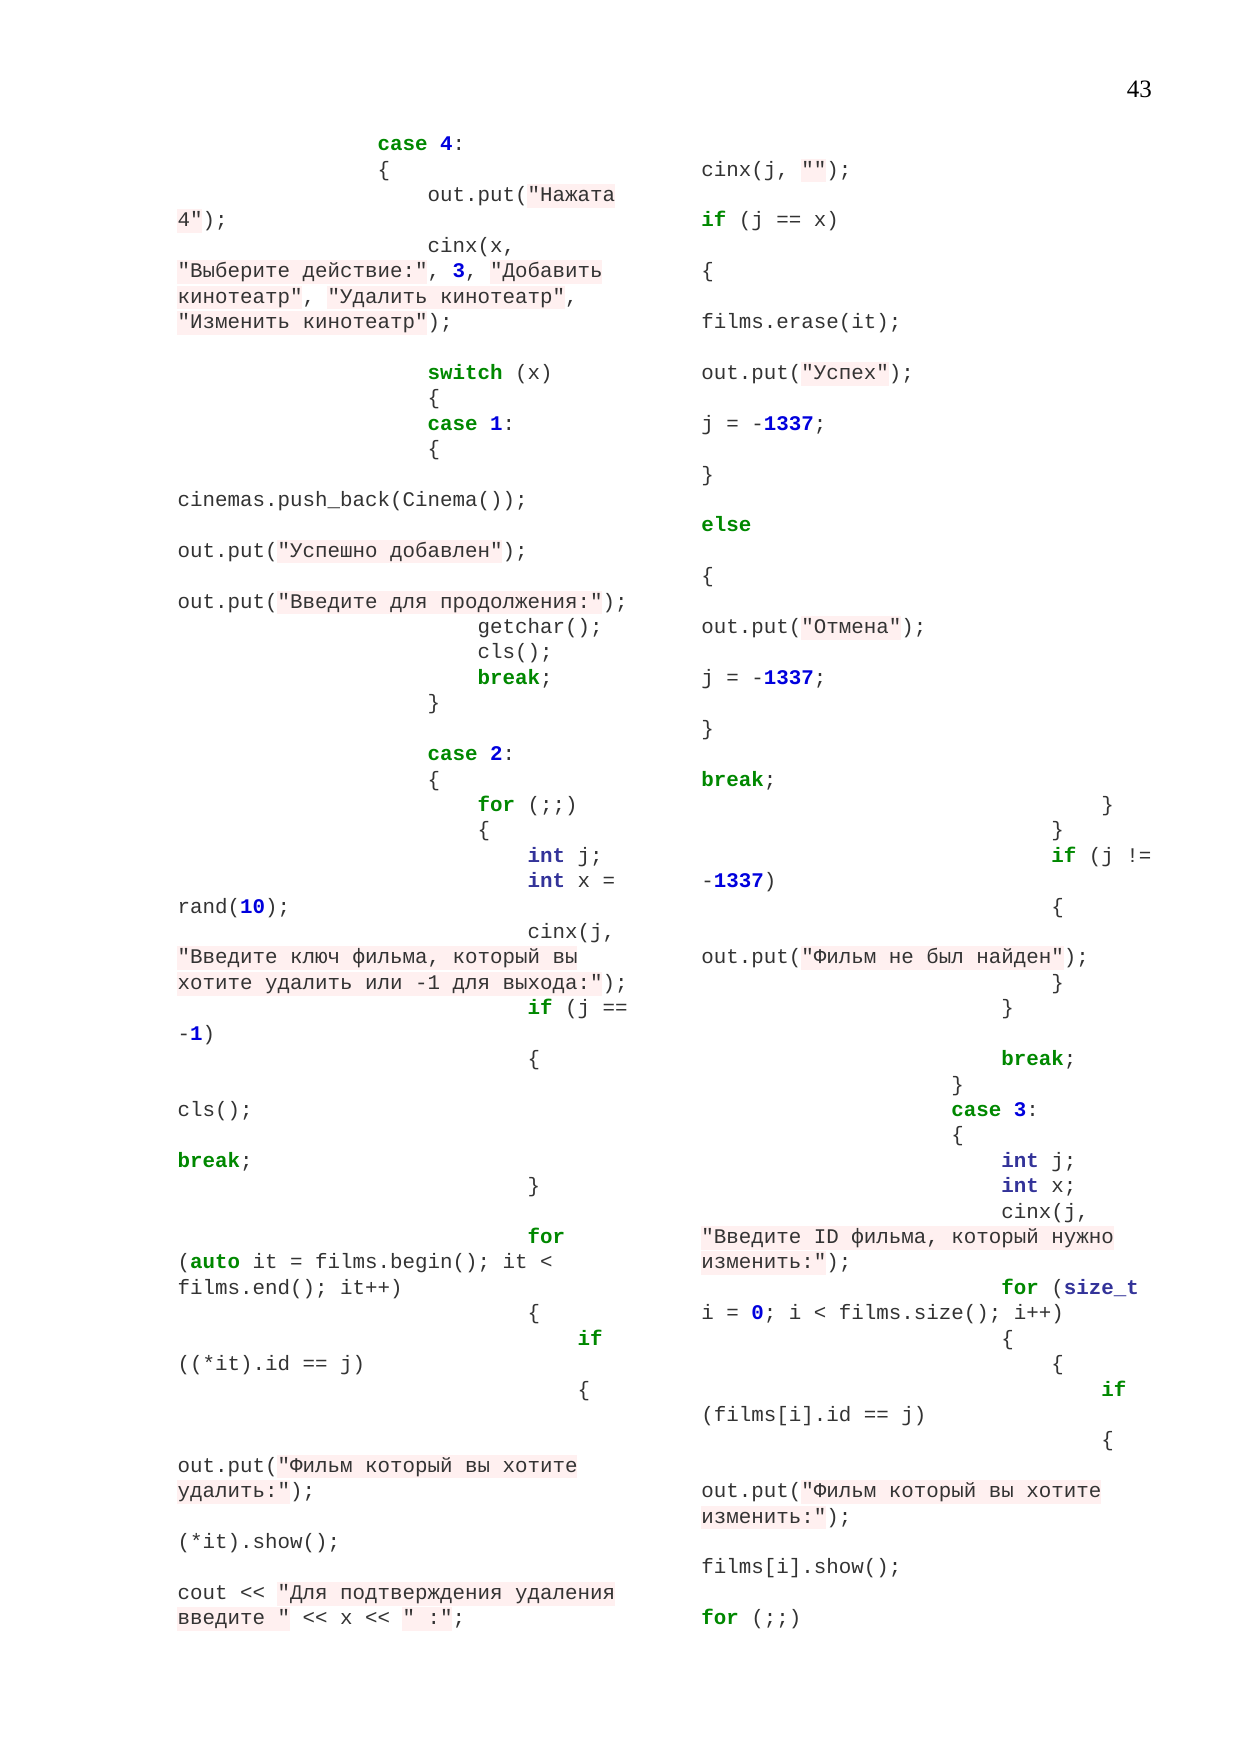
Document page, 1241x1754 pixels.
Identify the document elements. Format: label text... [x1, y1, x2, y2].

text { [177, 436, 627, 462]
text cout << "Для подтверждения удаления введите " << x << " :"; [177, 1555, 627, 1631]
text cinx(j, ""); [701, 131, 1152, 182]
text int x; [701, 1173, 1152, 1199]
text { [701, 1351, 1152, 1377]
text out.put("Нажата 4"); [177, 182, 627, 233]
text out.put("Успех"); [701, 335, 1152, 386]
text break; [177, 1123, 627, 1173]
text j = -1337; [701, 640, 1152, 691]
text out.put("Успешно добавлен"); [177, 513, 627, 563]
text { [701, 1326, 1152, 1351]
text { [701, 538, 1152, 589]
text } [177, 1173, 627, 1199]
text out.put("Фильм который вы хотите удалить:"); [177, 1428, 627, 1504]
text if (j == -1) [177, 996, 627, 1046]
text break; [701, 1046, 1152, 1072]
text { [177, 818, 627, 843]
text { [177, 386, 627, 411]
text { [701, 1428, 1152, 1453]
text case 2: [177, 741, 627, 767]
text getchar(); [177, 614, 627, 640]
text int x = rand(10); [177, 868, 627, 919]
text cinx(x, "Выберите действие:", 3, "Добавить кинотеатр", "Удалить кинотеатр", "Изменить кинотеатр"); [177, 233, 627, 335]
text case 3: [701, 1097, 1152, 1123]
text } [701, 970, 1152, 996]
text else [701, 487, 1152, 538]
text case 1: [177, 411, 627, 436]
text films.erase(it); [701, 284, 1152, 335]
text { [177, 1301, 627, 1326]
text int j; [177, 843, 627, 868]
text for (;;) [701, 1580, 1152, 1631]
text switch (x) [177, 360, 627, 386]
text if ((*it).id == j) [177, 1326, 627, 1377]
text films[i].show(); [701, 1529, 1152, 1580]
text cinx(j, "Введите ключ фильма, который вы хотите удалить или -1 для выхода:"); [177, 919, 627, 996]
text out.put("Фильм который вы хотите изменить:"); [701, 1453, 1152, 1529]
text } [701, 1072, 1152, 1097]
text int j; [701, 1148, 1152, 1173]
text { [177, 157, 627, 182]
text } [701, 996, 1152, 1021]
text { [701, 894, 1152, 919]
text { [177, 1377, 627, 1402]
text j = -1337; [701, 386, 1152, 436]
text { [177, 767, 627, 792]
text if (j == x) [701, 182, 1152, 233]
text for (;;) [177, 792, 627, 818]
text { [701, 233, 1152, 284]
text } [701, 818, 1152, 843]
text out.put("Фильм не был найден"); [701, 919, 1152, 970]
text for (size_t i = 0; i < films.size(); i++) [701, 1275, 1152, 1326]
text { [177, 1046, 627, 1072]
text cinx(j, "Введите ID фильма, который нужно изменить:"); [701, 1199, 1152, 1275]
text break; [177, 665, 627, 691]
text out.put("Отмена"); [701, 589, 1152, 640]
text if (j != -1337) [701, 843, 1152, 894]
text } [701, 792, 1152, 818]
text break; [701, 741, 1152, 792]
text } [701, 436, 1152, 487]
text { [701, 1123, 1152, 1148]
text cls(); [177, 640, 627, 665]
text for (auto it = films.begin(); it < films.end(); it++) [177, 1224, 627, 1301]
text cls(); [177, 1072, 627, 1123]
text case 4: [177, 131, 627, 157]
text cinemas.push_back(Cinema()); [177, 462, 627, 513]
text if (films[i].id == j) [701, 1377, 1152, 1428]
text out.put("Введите для продолжения:"); [177, 563, 627, 614]
text (*it).show(); [177, 1504, 627, 1555]
text } [701, 691, 1152, 741]
text } [177, 691, 627, 716]
